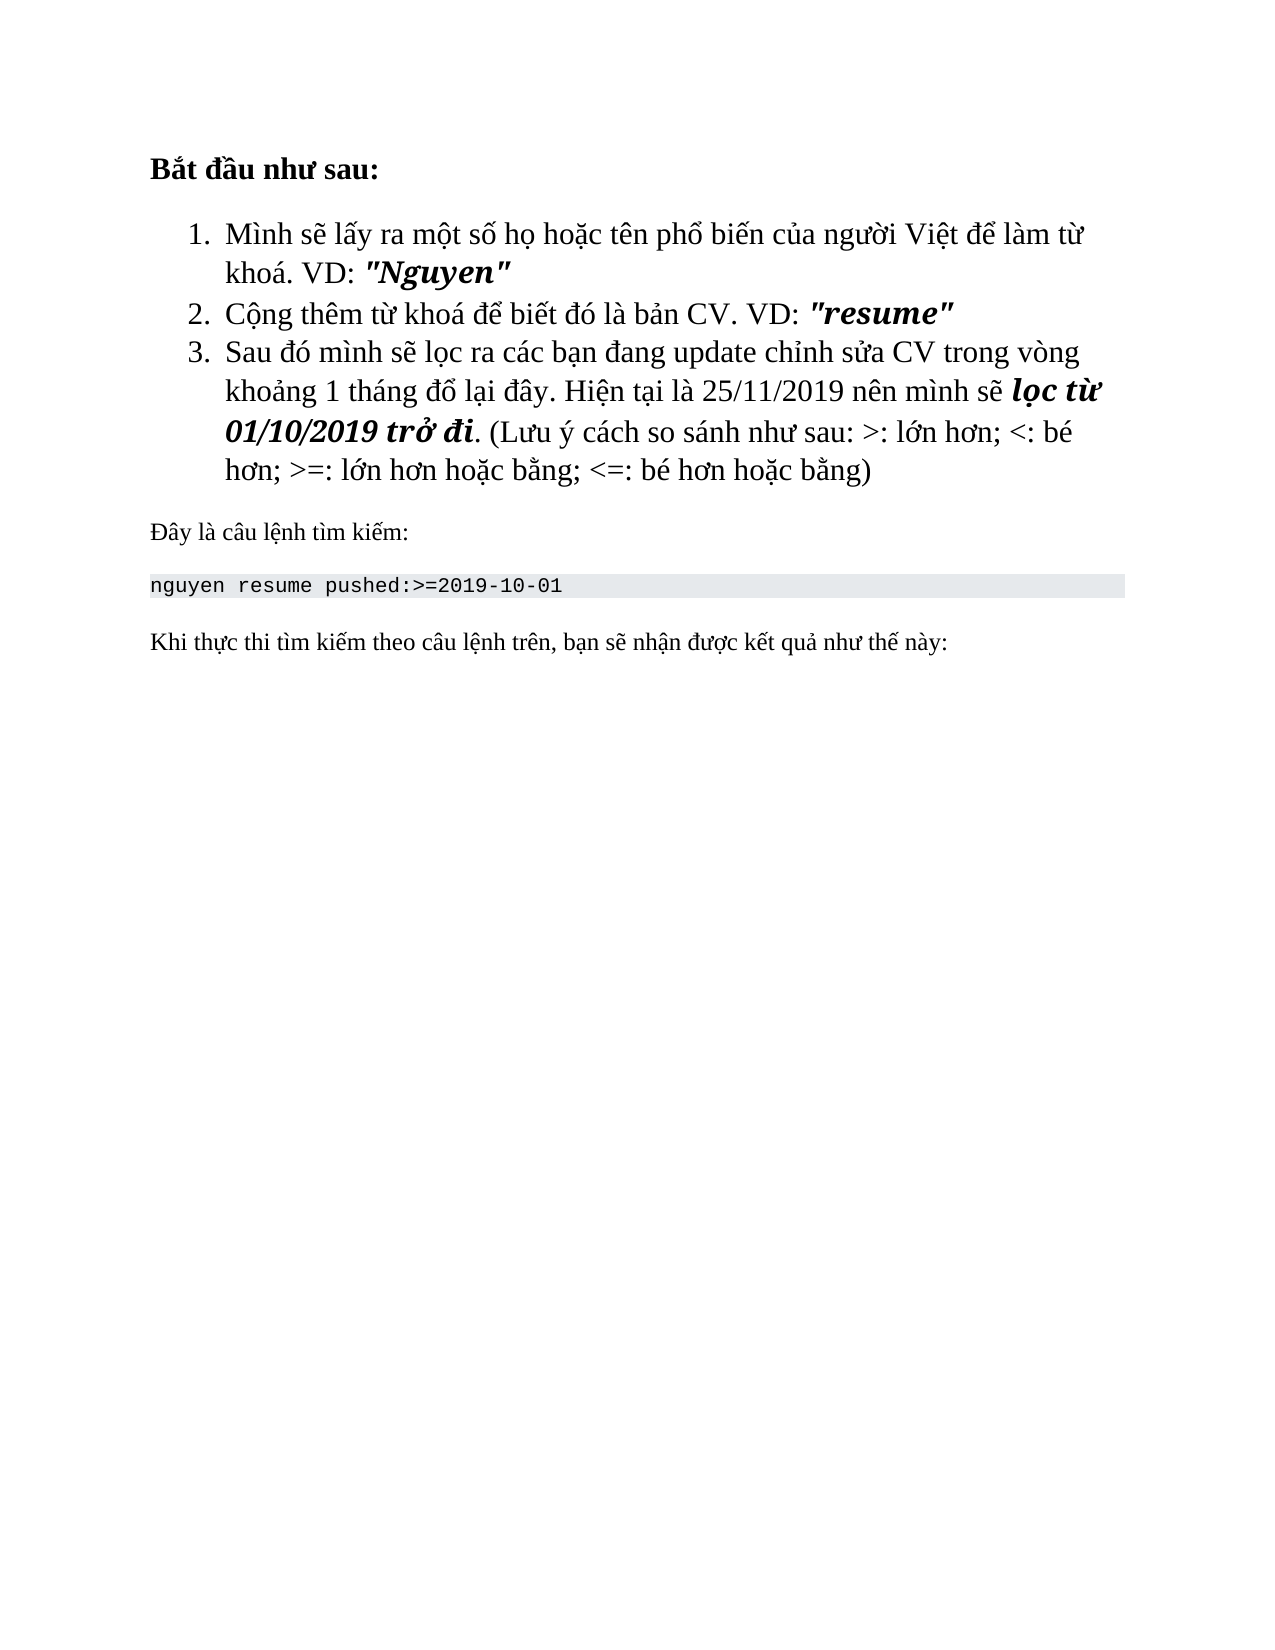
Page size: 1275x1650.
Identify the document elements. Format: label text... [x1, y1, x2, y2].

list Cộng thêm từ khoá để biết đó là bản CV. VD: "resume" [187, 292, 1125, 333]
text nguyen resume pushed:>=2019-10-01 [150, 574, 1125, 598]
list Sau đó mình sẽ lọc ra các bạn đang update chỉnh sửa CV trong vòng khoảng 1 tháng đổ lại đây. Hiện tại là 25/11/2019 nên mình sẽ lọc từ 01/10/2019 trở đi. (Lưu ý cách so sánh như sau: >: lớn hơn; <: bé hơn; >=: lớn hơn hoặc bằng; <=: bé hơn hoặc bằng) [187, 333, 1125, 487]
text Khi thực thi tìm kiếm theo câu lệnh trên, bạn sẽ nhận được kết quả như thế này: [150, 627, 1125, 656]
text Đây là câu lệnh tìm kiếm: [150, 517, 1125, 545]
text Bắt đầu như sau: [150, 150, 1125, 186]
list Mình sẽ lấy ra một số họ hoặc tên phổ biến của người Việt để làm từ khoá. VD: "Nguyen" [187, 215, 1125, 292]
